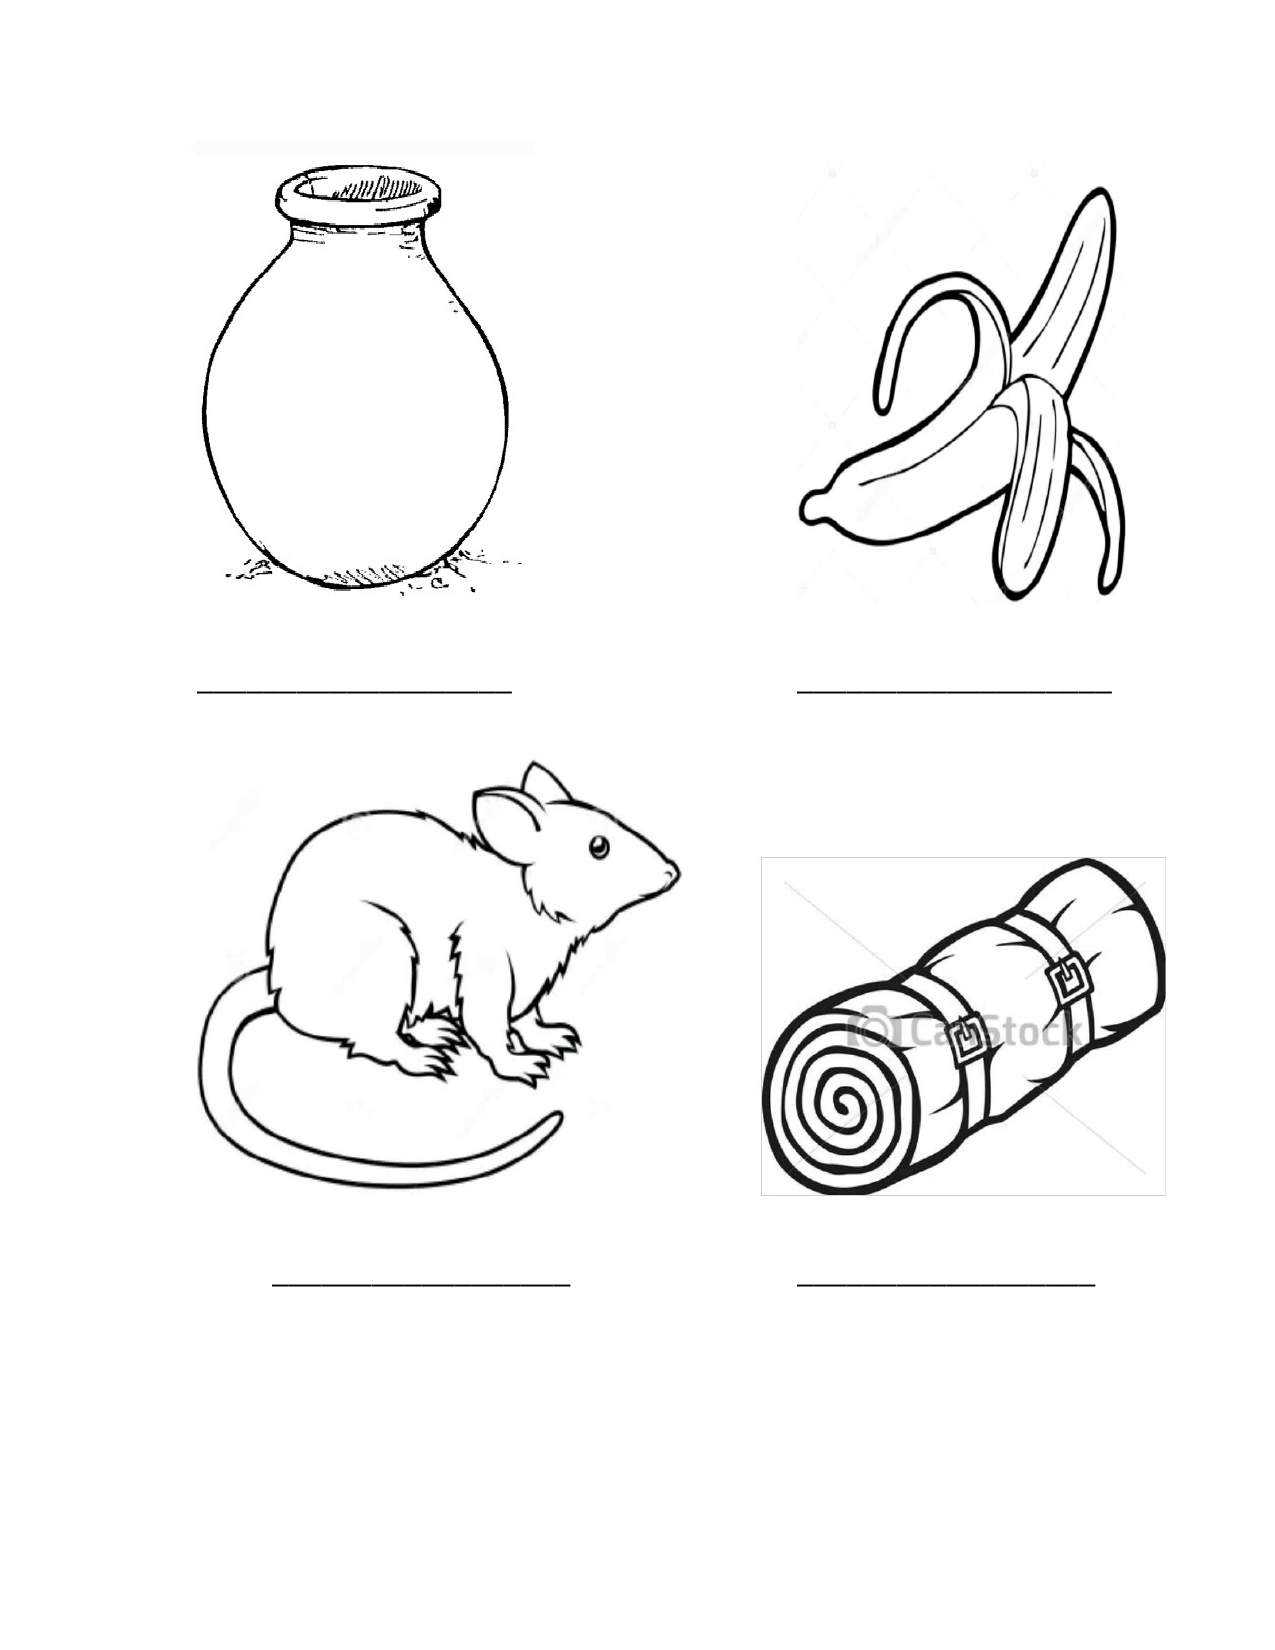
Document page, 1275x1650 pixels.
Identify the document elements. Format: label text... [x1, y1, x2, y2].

picture [196, 140, 534, 605]
list __________________ __________________ [197, 1250, 1181, 1291]
picture [196, 750, 683, 1198]
picture [751, 855, 1178, 1198]
picture [796, 163, 1127, 605]
list ___________________ ___________________ [197, 657, 1181, 698]
